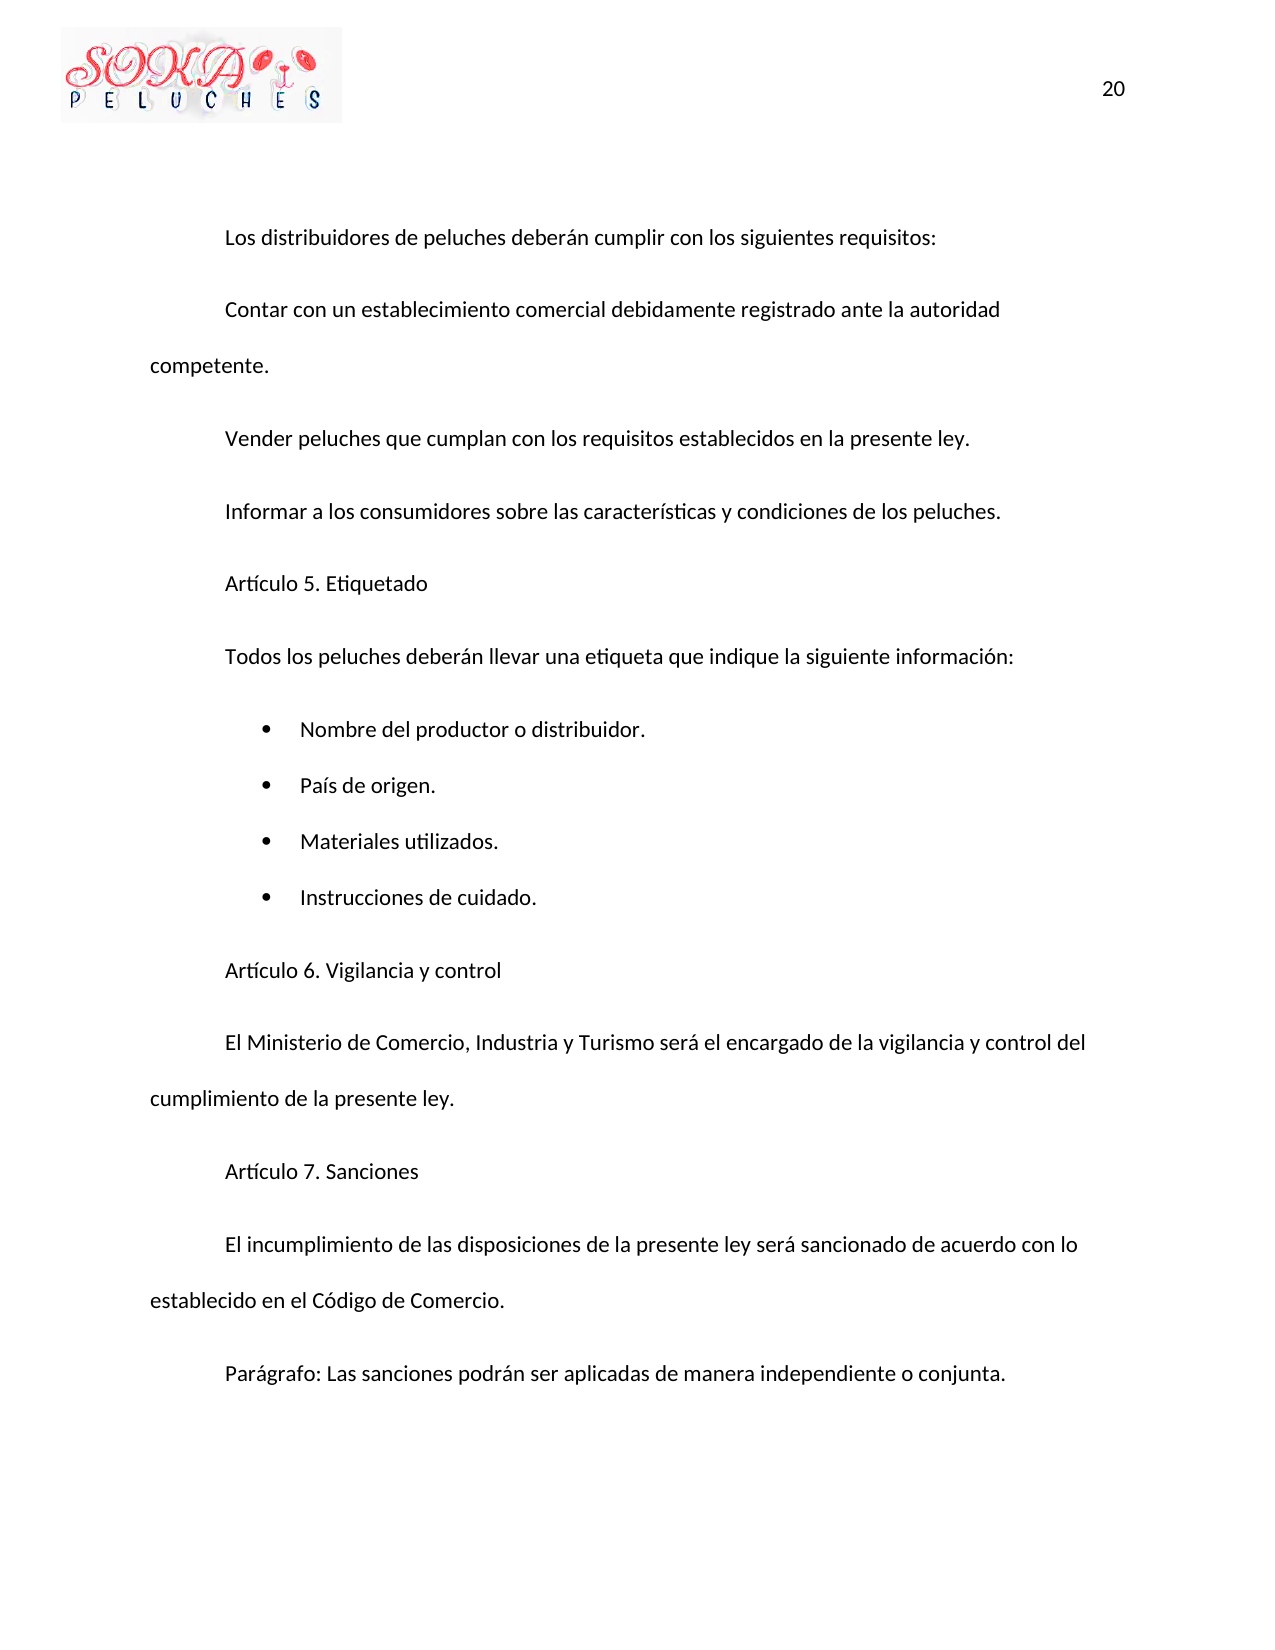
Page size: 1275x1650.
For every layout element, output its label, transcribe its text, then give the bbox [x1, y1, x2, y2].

text Informar a los consumidores sobre las características y condiciones de los peluches. [150, 497, 1125, 525]
text Todos los peluches deberán llevar una etiqueta que indique la siguiente información: [150, 642, 1125, 670]
text Artículo 7. Sanciones [150, 1157, 1125, 1185]
text El Ministerio de Comercio, Industria y Turismo será el encargado de la vigilancia y control del cumplimiento de la presente ley. [150, 1028, 1125, 1113]
list Nombre del productor o distribuidor. [262, 715, 1125, 743]
text Parágrafo: Las sanciones podrán ser aplicadas de manera independiente o conjunta. [150, 1359, 1125, 1387]
list Instrucciones de cuidado. [262, 883, 1125, 911]
text Artículo 5. Etiquetado [150, 569, 1125, 598]
text Artículo 6. Vigilancia y control [150, 956, 1125, 984]
text Contar con un establecimiento comercial debidamente registrado ante la autoridad competente. [150, 295, 1125, 379]
list Materiales utilizados. [262, 827, 1125, 855]
picture [60, 27, 343, 123]
text El incumplimiento de las disposiciones de la presente ley será sancionado de acuerdo con lo establecido en el Código de Comercio. [150, 1230, 1125, 1314]
text Los distribuidores de peluches deberán cumplir con los siguientes requisitos: [150, 223, 1125, 251]
list País de origen. [262, 771, 1125, 799]
text Vender peluches que cumplan con los requisitos establecidos en la presente ley. [150, 424, 1125, 452]
